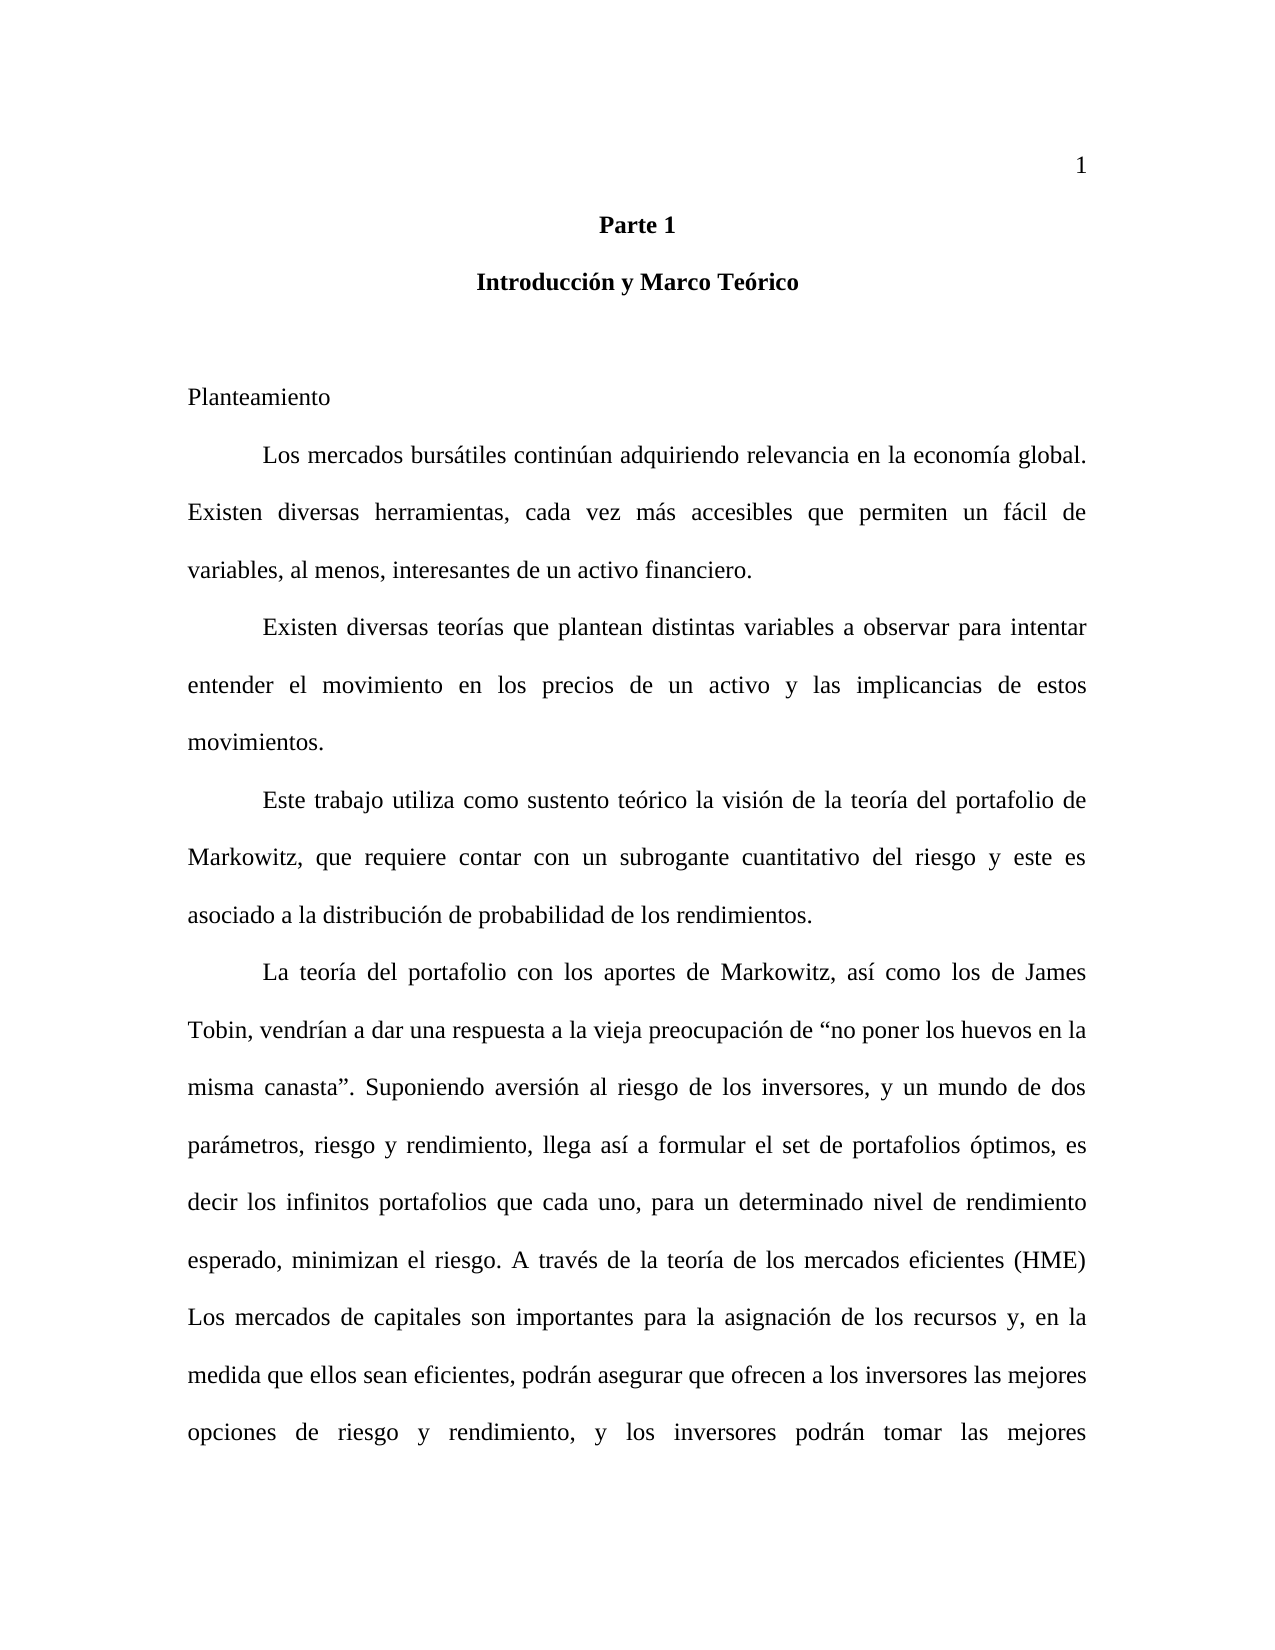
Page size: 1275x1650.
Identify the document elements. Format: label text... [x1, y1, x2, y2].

subtitle Planteamiento [187, 382, 1087, 411]
subtitle Parte 1 Introducción y Marco Teórico [187, 210, 1087, 296]
list Existen diversas teorías que plantean distintas variables a observar para intentar entender el movimiento en los precios de un activo y las implicancias de estos movimientos. [187, 612, 1087, 756]
list Los mercados bursátiles continúan adquiriendo relevancia en la economía global. Existen diversas herramientas, cada vez más accesibles que permiten un fácil de variables, al menos, interesantes de un activo financiero. [187, 440, 1087, 584]
list Este trabajo utiliza como sustento teórico la visión de la teoría del portafolio de Markowitz, que requiere contar con un subrogante cuantitativo del riesgo y este es asociado a la distribución de probabilidad de los rendimientos. [187, 785, 1087, 929]
